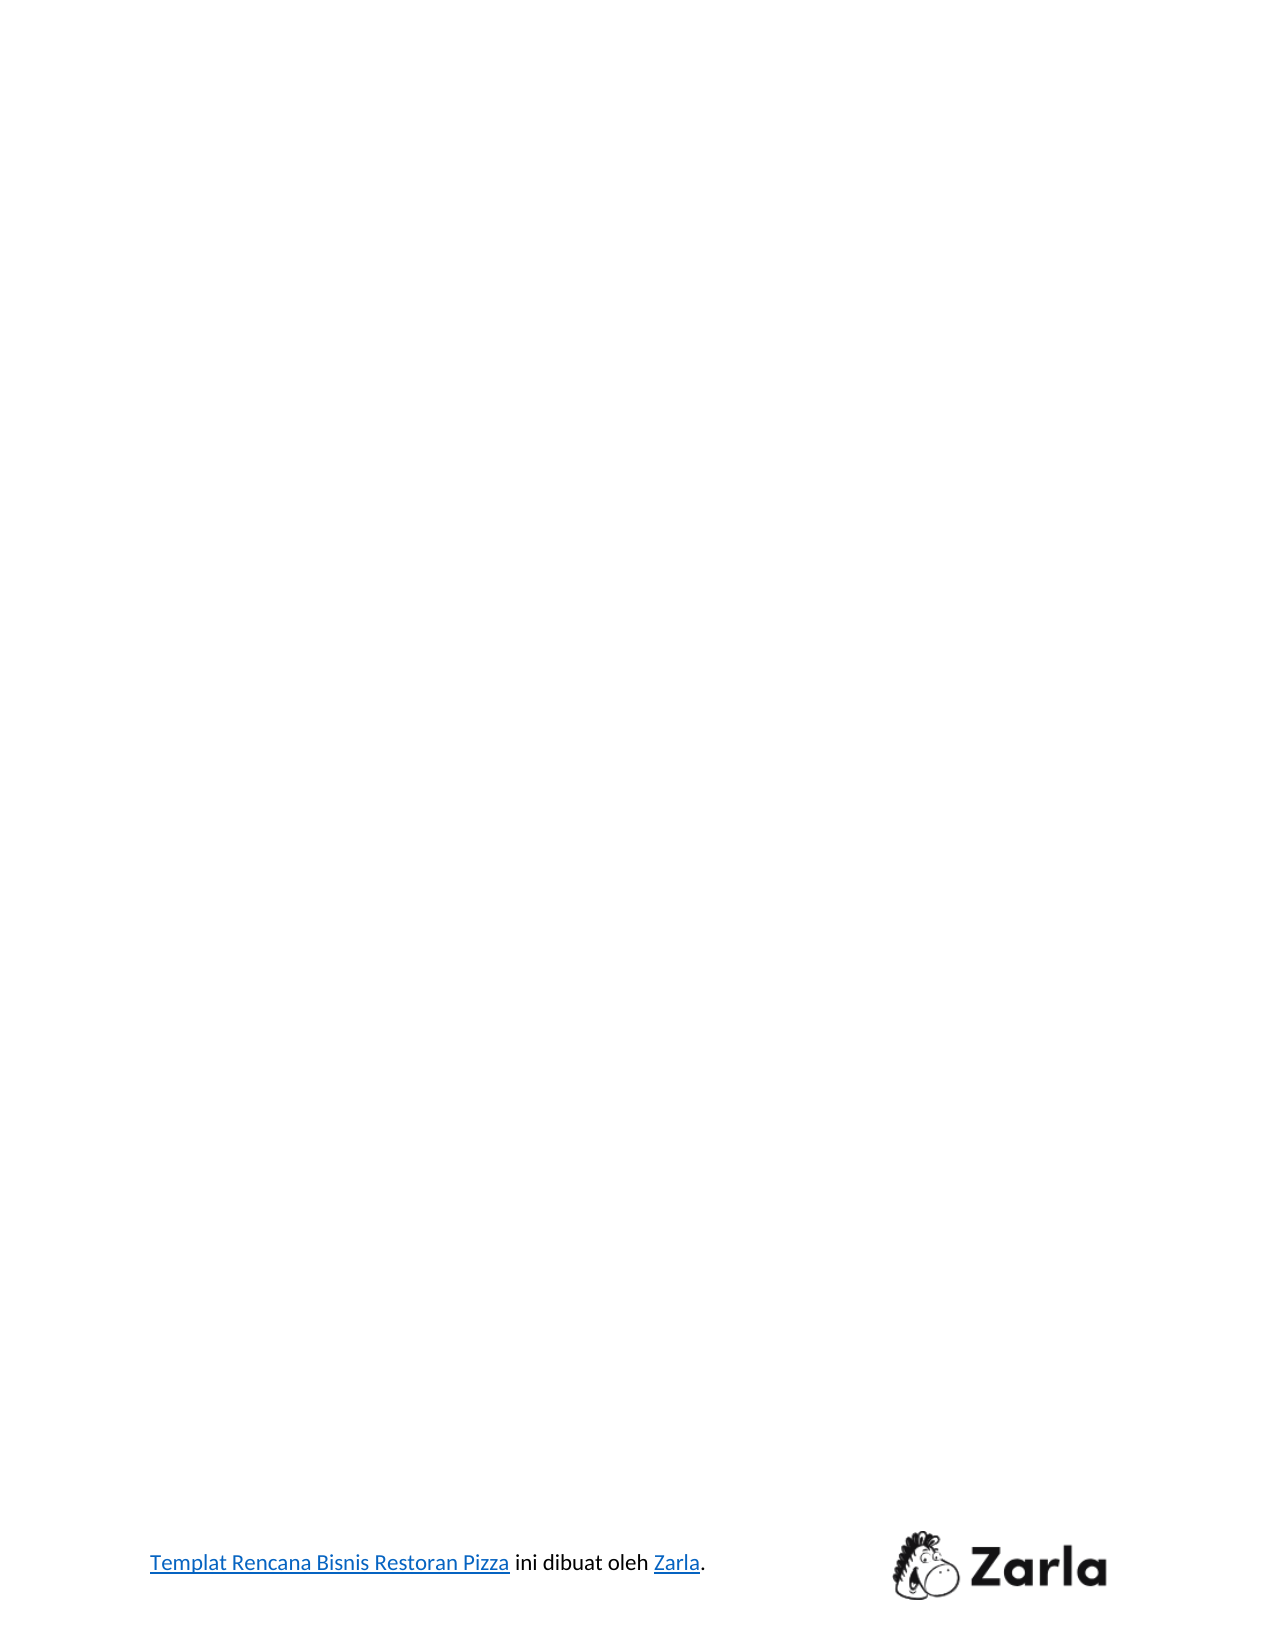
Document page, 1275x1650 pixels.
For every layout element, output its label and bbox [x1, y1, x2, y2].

picture [884, 1531, 1114, 1600]
